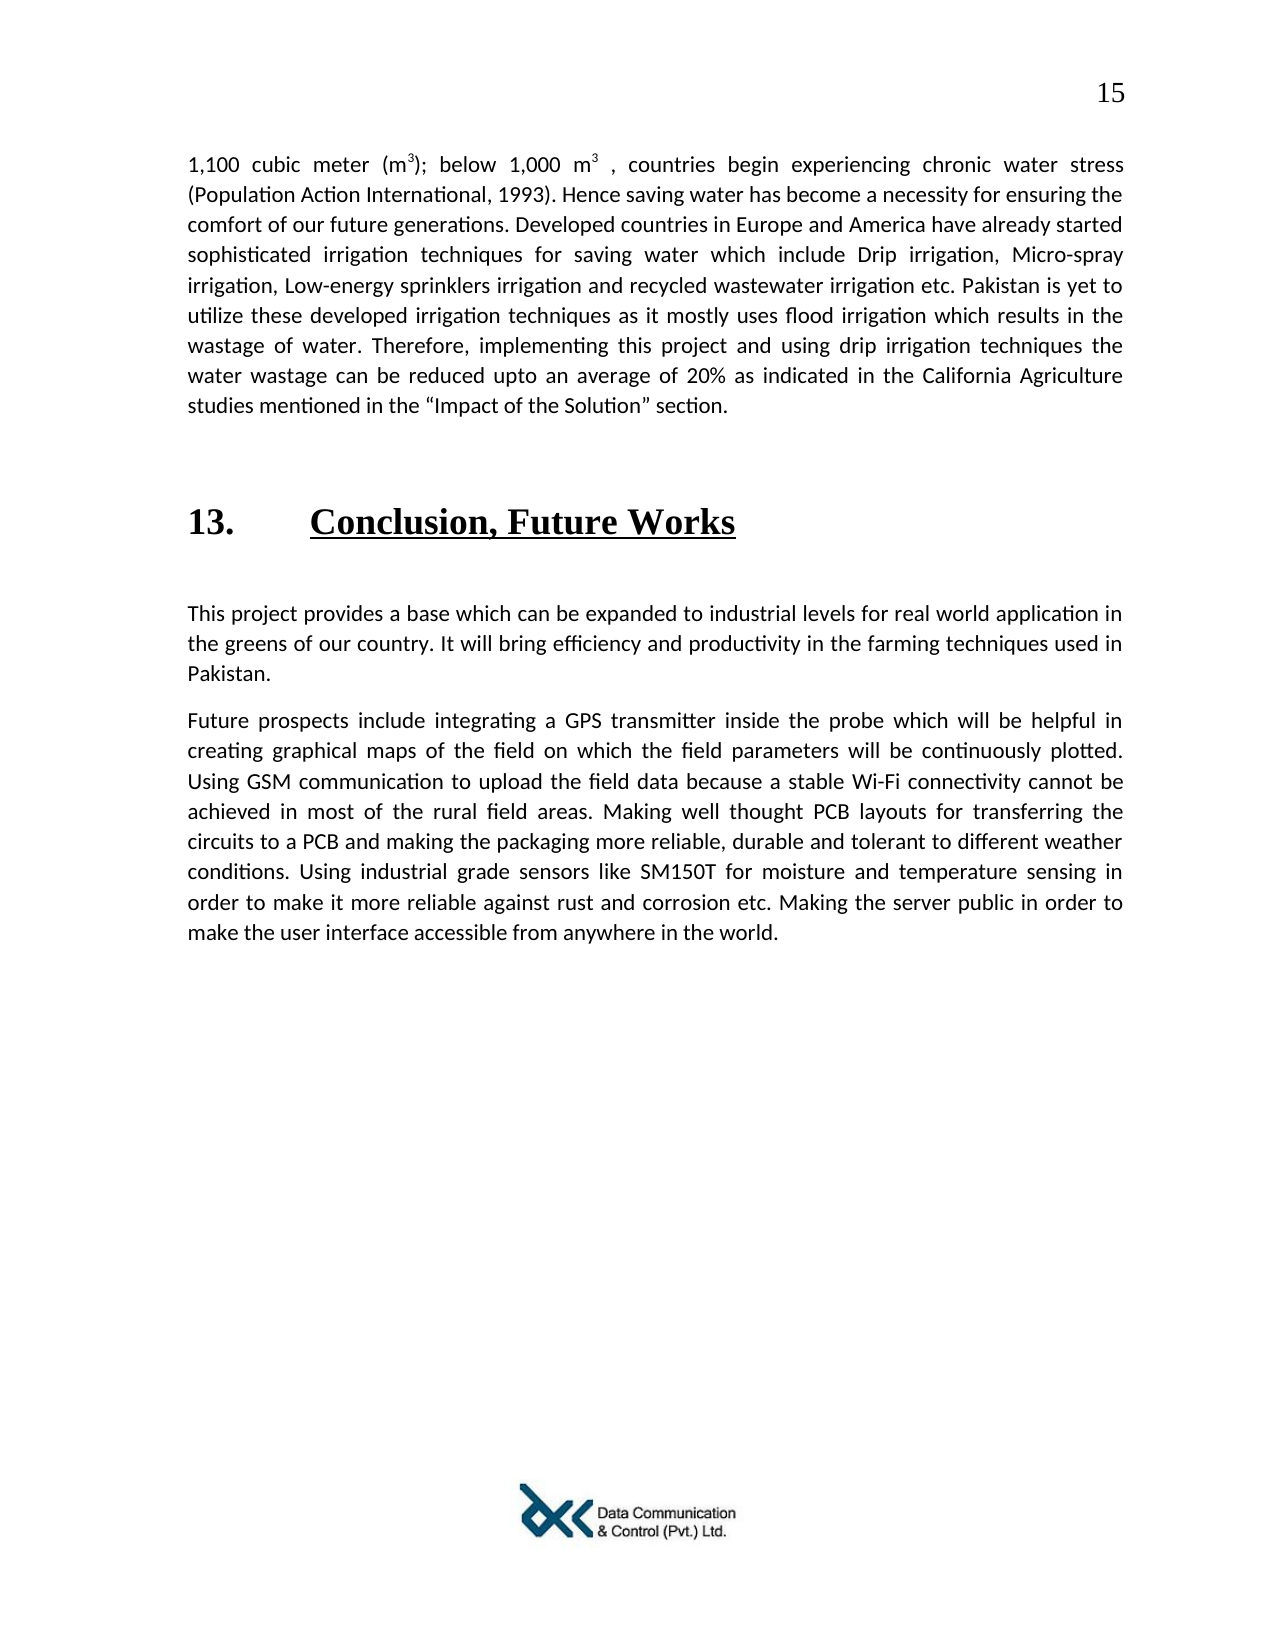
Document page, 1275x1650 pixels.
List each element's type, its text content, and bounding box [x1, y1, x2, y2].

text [187, 150, 1125, 329]
text This project provides a base which can be expanded to industrial levels for real world application in the greens of our country. It will bring efficiency and productivity in the farming techniques used in Pakistan. [187, 508, 1125, 597]
subtitle Conclusion, Future Works [187, 409, 1125, 452]
text Future prospects include integrating a GPS transmitter inside the probe which will be helpful in creating graphical maps of the field on which the field parameters will be continuously plotted. Using GSM communication to upload the field data because a stable Wi-Fi connectivity cannot be achieved in most of the rural field areas. Making well thought PCB layouts for transferring the circuits to a PCB and making the packaging more reliable, durable and tolerant to different weather conditions. Using industrial grade sensors like SM150T for moisture and temperature sensing in order to make it more reliable against rust and corrosion etc. Making the server public in order to make the user interface accessible from anywhere in the world. [187, 616, 1125, 855]
